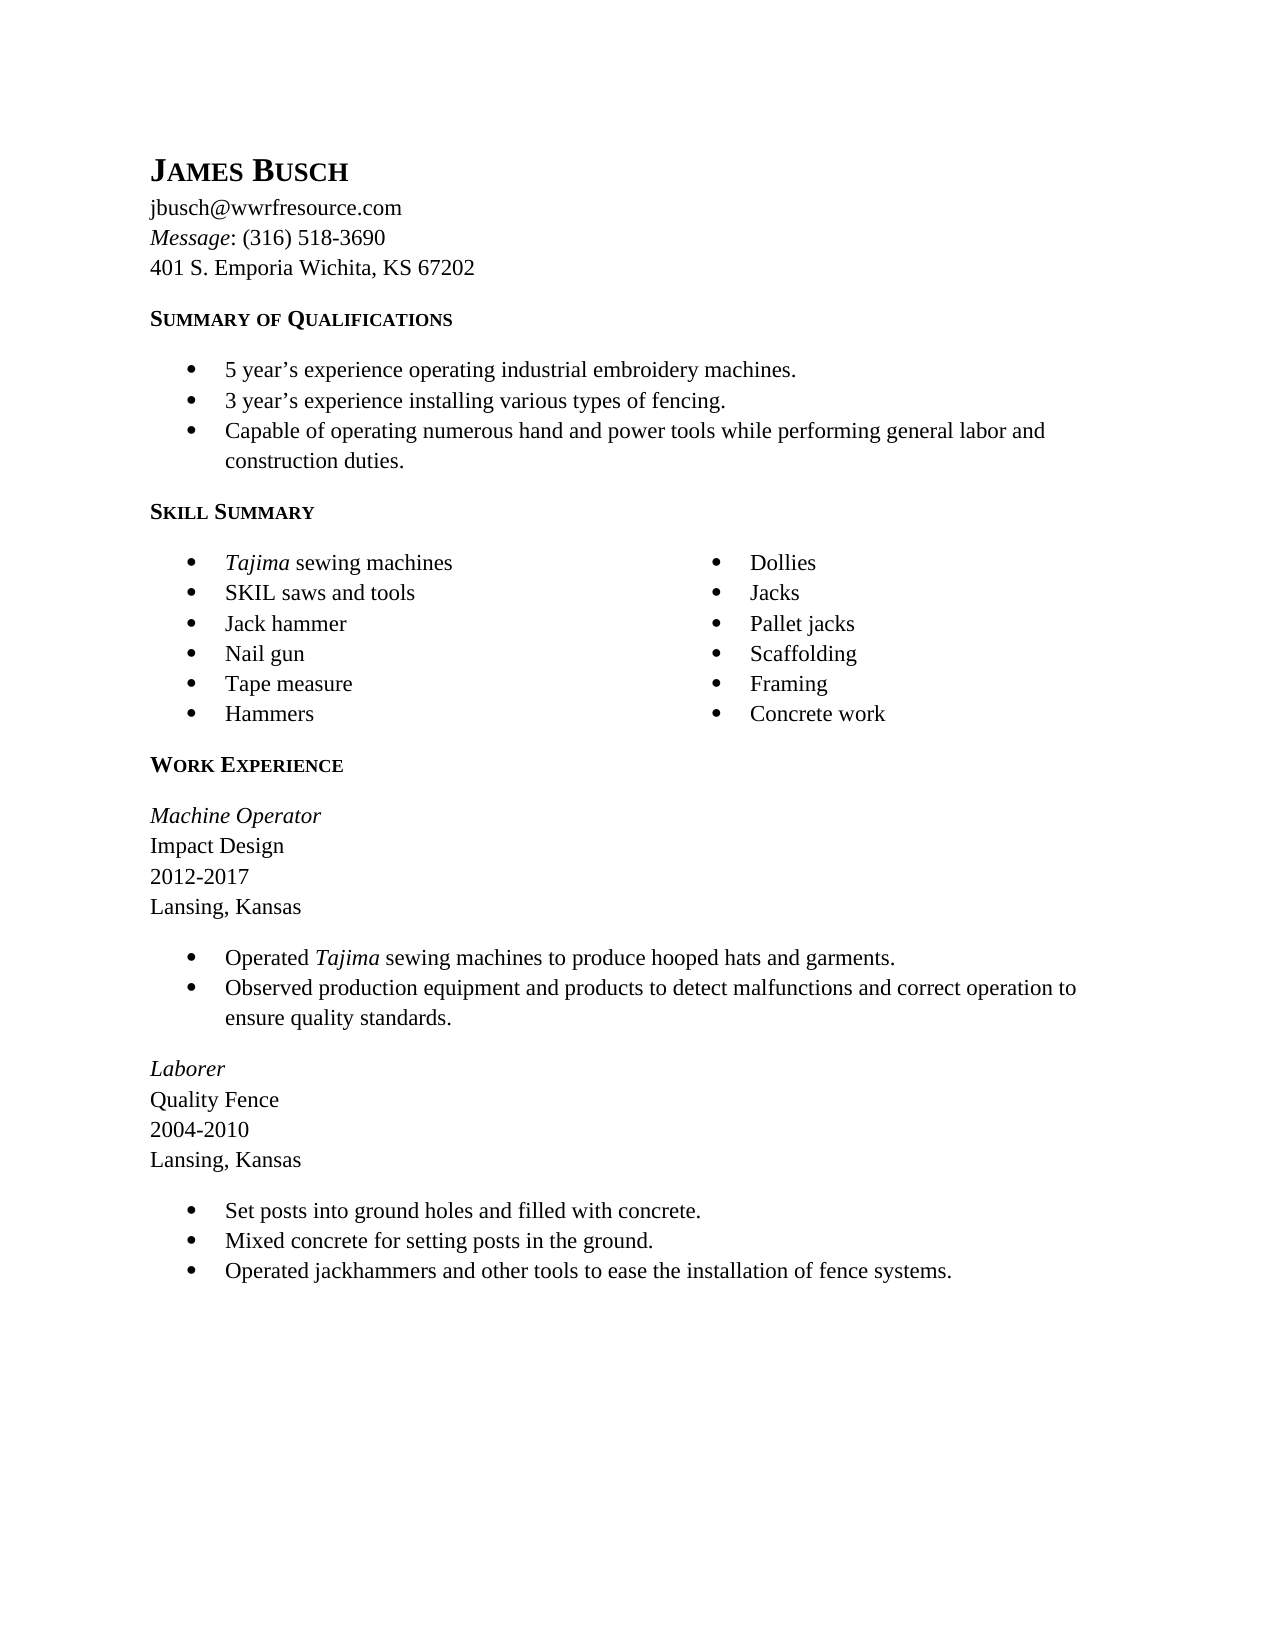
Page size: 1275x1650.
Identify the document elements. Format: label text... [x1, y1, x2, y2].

text jbusch@wwrfresource.com [150, 194, 1125, 220]
list Dollies [712, 549, 1125, 576]
text Summary of Qualifications [150, 306, 1125, 332]
list Tape measure [187, 670, 600, 696]
list Operated jackhammers and other tools to ease the installation of fence systems. [187, 1258, 1125, 1284]
list Concrete work [712, 700, 1125, 727]
list Capable of operating numerous hand and power tools while performing general labor and construction duties. [187, 417, 1125, 473]
text Lansing, Kansas [150, 893, 1125, 919]
list Operated Tajima sewing machines to produce hooped hats and garments. [187, 944, 1125, 970]
list Observed production equipment and products to detect malfunctions and correct operation to ensure quality standards. [187, 974, 1125, 1031]
list 5 year’s experience operating industrial embroidery machines. [187, 357, 1125, 383]
text James Busch [150, 150, 1125, 188]
text 2004-2010 [150, 1116, 1125, 1142]
list Jack hammer [187, 610, 600, 636]
text Lansing, Kansas [150, 1146, 1125, 1172]
text 401 S. Emporia Wichita, KS 67202 [150, 254, 1125, 281]
list 3 year’s experience installing various types of fencing. [187, 387, 1125, 413]
text Message: (316) 518-3690 [150, 224, 1125, 251]
text Impact Design [150, 833, 1125, 859]
list Set posts into ground holes and filled with concrete. [187, 1197, 1125, 1223]
text Quality Fence [150, 1086, 1125, 1112]
text Skill Summary [150, 498, 1125, 524]
text Machine Operator [150, 802, 1125, 829]
text Work Experience [150, 751, 1125, 778]
list Tajima sewing machines [187, 549, 600, 576]
list Nail gun [187, 640, 600, 666]
list Mixed concrete for setting posts in the ground. [187, 1227, 1125, 1254]
list Framing [712, 670, 1125, 696]
list Hammers [187, 700, 600, 727]
list Pallet jacks [712, 610, 1125, 636]
text Laborer [150, 1056, 1125, 1082]
list SKIL saws and tools [187, 579, 600, 606]
list Scaffolding [712, 640, 1125, 666]
text 2012-2017 [150, 863, 1125, 889]
list Jacks [712, 579, 1125, 606]
